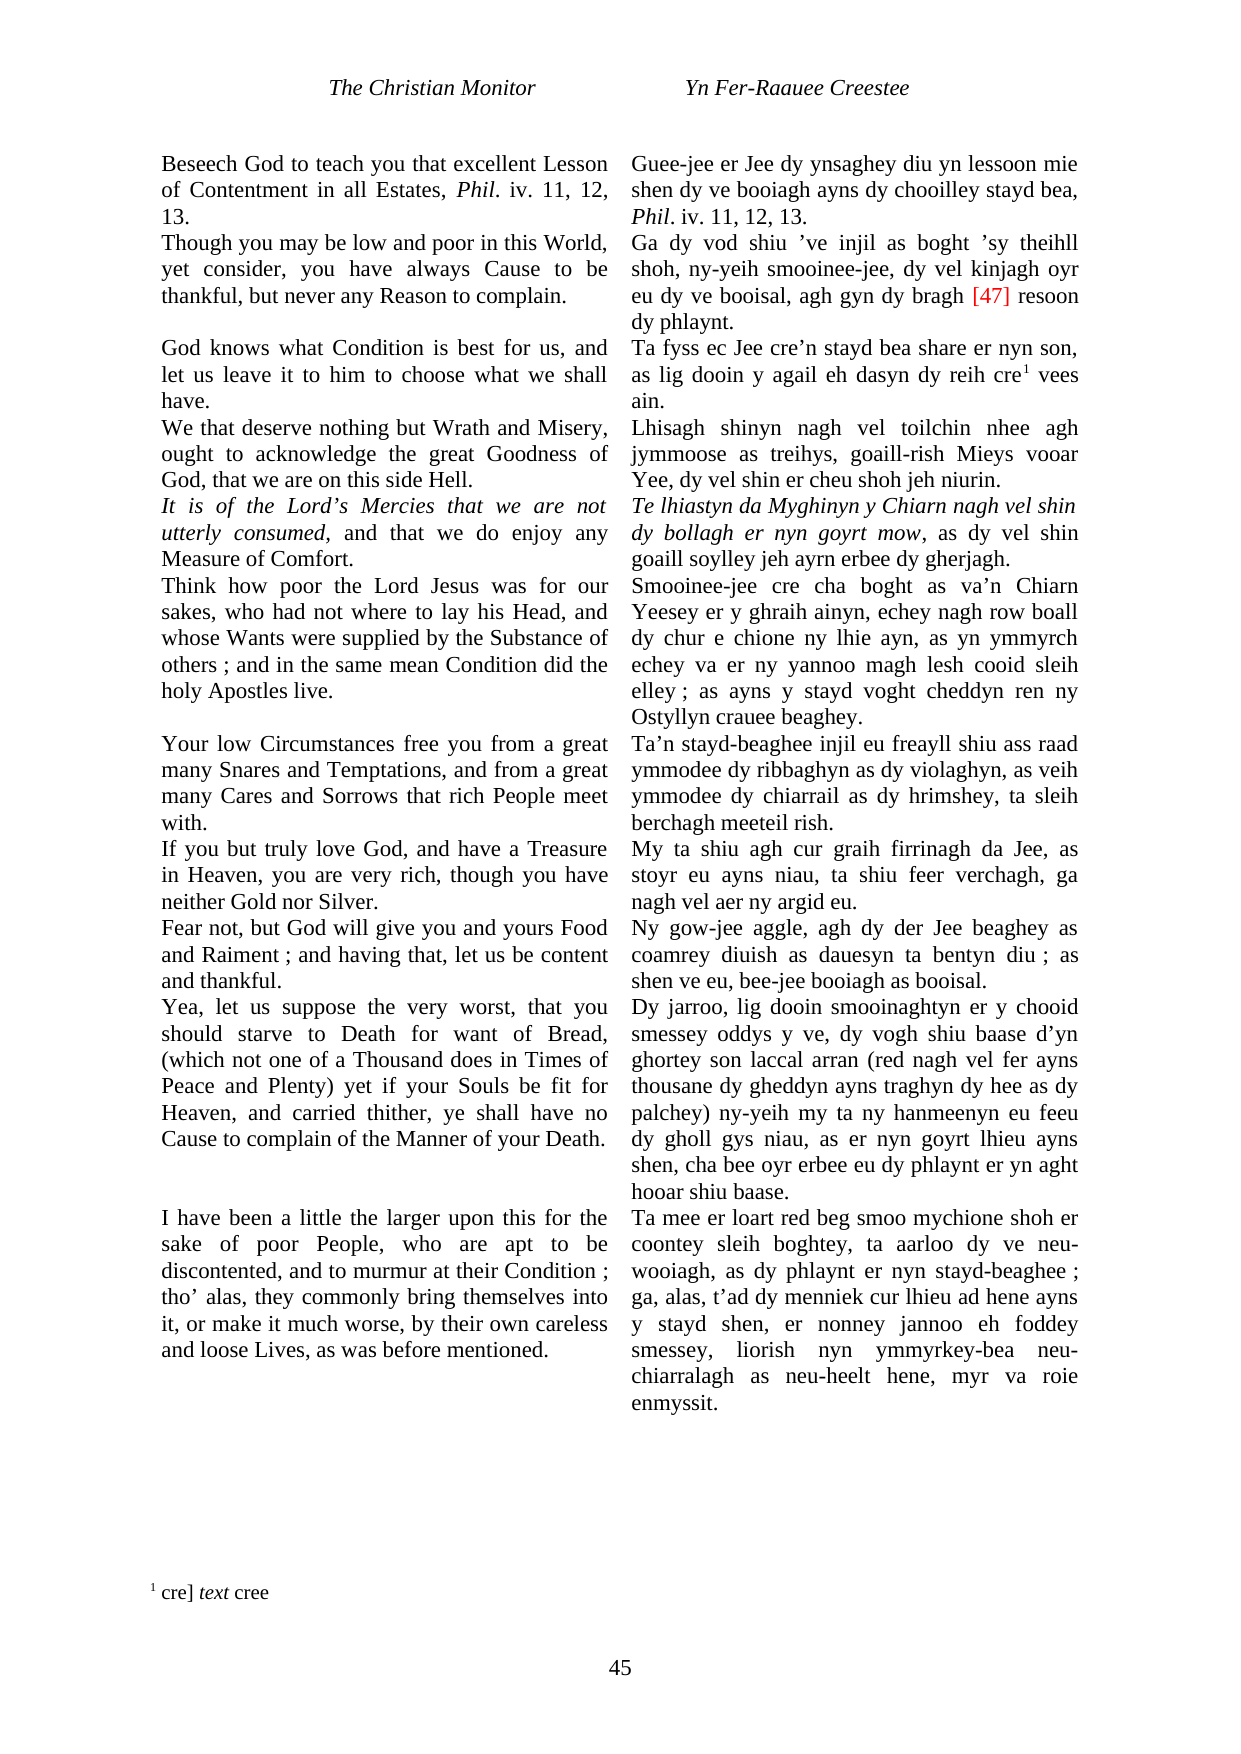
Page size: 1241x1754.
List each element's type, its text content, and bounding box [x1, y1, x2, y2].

table_cell My ta shiu agh cur graih firrinagh da Jee, as stoyr eu ayns niau, ta shiu feer verchagh, ga nagh vel aer ny argid eu. [620, 835, 1090, 914]
table_cell Ta’n stayd-beaghee injil eu freayll shiu ass raad ymmodee dy ribbaghyn as dy violaghyn, as veih ymmodee dy chiarrail as dy hrimshey, ta sleih berchagh meeteil rish. [620, 730, 1090, 835]
table_cell Guee-jee er Jee dy ynsaghey diu yn lessoon mie shen dy ve booiagh ayns dy chooilley stayd bea, Phil. iv. 11, 12, 13. [620, 150, 1090, 229]
table_cell Though you may be low and poor in this World, yet consider, you have always Cause to be thankful, but never any Reason to complain. [150, 229, 620, 334]
table_cell God knows what Condition is best for us, and let us leave it to him to choose what we shall have. [150, 335, 620, 413]
table_cell Ta mee er loart red beg smoo mychione shoh er coontey sleih boghtey, ta aarloo dy ve neu-wooiagh, as dy phlaynt er nyn stayd-beaghee ; ga, alas, t’ad dy menniek cur lhieu ad hene ayns y stayd shen, er nonney jannoo eh foddey smessey, liorish nyn ymmyrkey-bea neu-chiarralagh as neu-heelt hene, myr va roie enmyssit. [620, 1204, 1090, 1415]
table_cell If you but truly love God, and have a Treasure in Heaven, you are very rich, though you have neither Gold nor Silver. [150, 835, 620, 914]
table_cell Ga dy vod shiu ’ve injil as boght ’sy theihll shoh, ny-yeih smooinee-jee, dy vel kinjagh oyr eu dy ve booisal, agh gyn dy bragh [47] resoon dy phlaynt. [620, 229, 1090, 334]
table_cell Lhisagh shinyn nagh vel toilchin nhee agh jymmoose as treihys, goaill-rish Mieys vooar Yee, dy vel shin er cheu shoh jeh niurin. [620, 414, 1090, 493]
table_cell Yea, let us suppose the very worst, that you should starve to Death for want of Bread, (which not one of a Thousand does in Times of Peace and Plenty) yet if your Souls be fit for Heaven, and carried thither, ye shall have no Cause to complain of the Manner of your Death. [150, 993, 620, 1204]
table_cell Ny gow-jee aggle, agh dy der Jee beaghey as coamrey diuish as dauesyn ta bentyn diu ; as shen ve eu, bee-jee booiagh as booisal. [620, 914, 1090, 993]
table_cell Te lhiastyn da Myghinyn y Chiarn nagh vel shin dy bollagh er nyn goyrt mow, as dy vel shin goaill soylley jeh ayrn erbee dy gherjagh. [620, 493, 1090, 572]
table_cell Beseech God to teach you that excellent Lesson of Contentment in all Estates, Phil. iv. 11, 12, 13. [150, 150, 620, 229]
table_cell Dy jarroo, lig dooin smooinaghtyn er y chooid smessey oddys y ve, dy vogh shiu baase d’yn ghortey son laccal arran (red nagh vel fer ayns thousane dy gheddyn ayns traghyn dy hee as dy palchey) ny-yeih my ta ny hanmeenyn eu feeu dy gholl gys niau, as er nyn goyrt lhieu ayns shen, cha bee oyr erbee eu dy phlaynt er yn aght hooar shiu baase. [620, 993, 1090, 1204]
table_cell It is of the Lord’s Mercies that we are not utterly consumed, and that we do enjoy any Measure of Comfort. [150, 493, 620, 572]
table_cell Think how poor the Lord Jesus was for our sakes, who had not where to lay his Head, and whose Wants were supplied by the Substance of others ; and in the same mean Condition did the holy Apostles live. [150, 572, 620, 730]
table_cell Fear not, but God will give you and yours Food and Raiment ; and having that, let us be content and thankful. [150, 914, 620, 993]
table_cell I have been a little the larger upon this for the sake of poor People, who are apt to be discontented, and to murmur at their Condition ; tho’ alas, they commonly bring themselves into it, or make it much worse, by their own careless and loose Lives, as was before mentioned. [150, 1204, 620, 1415]
table_cell We that deserve nothing but Wrath and Misery, ought to acknowledge the great Goodness of God, that we are on this side Hell. [150, 414, 620, 493]
table_cell Your low Circumstances free you from a great many Snares and Temptations, and from a great many Cares and Sorrows that rich People meet with. [150, 730, 620, 835]
table_cell Ta fyss ec Jee cre’n stayd bea share er nyn son, as lig dooin y agail eh dasyn dy reih cre vees ain. [620, 335, 1090, 413]
table_cell Smooinee-jee cre cha boght as va’n Chiarn Yeesey er y ghraih ainyn, echey nagh row boall dy chur e chione ny lhie ayn, as yn ymmyrch echey va er ny yannoo magh lesh cooid sleih elley ; as ayns y stayd voght cheddyn ren ny Ostyllyn crauee beaghey. [620, 572, 1090, 730]
